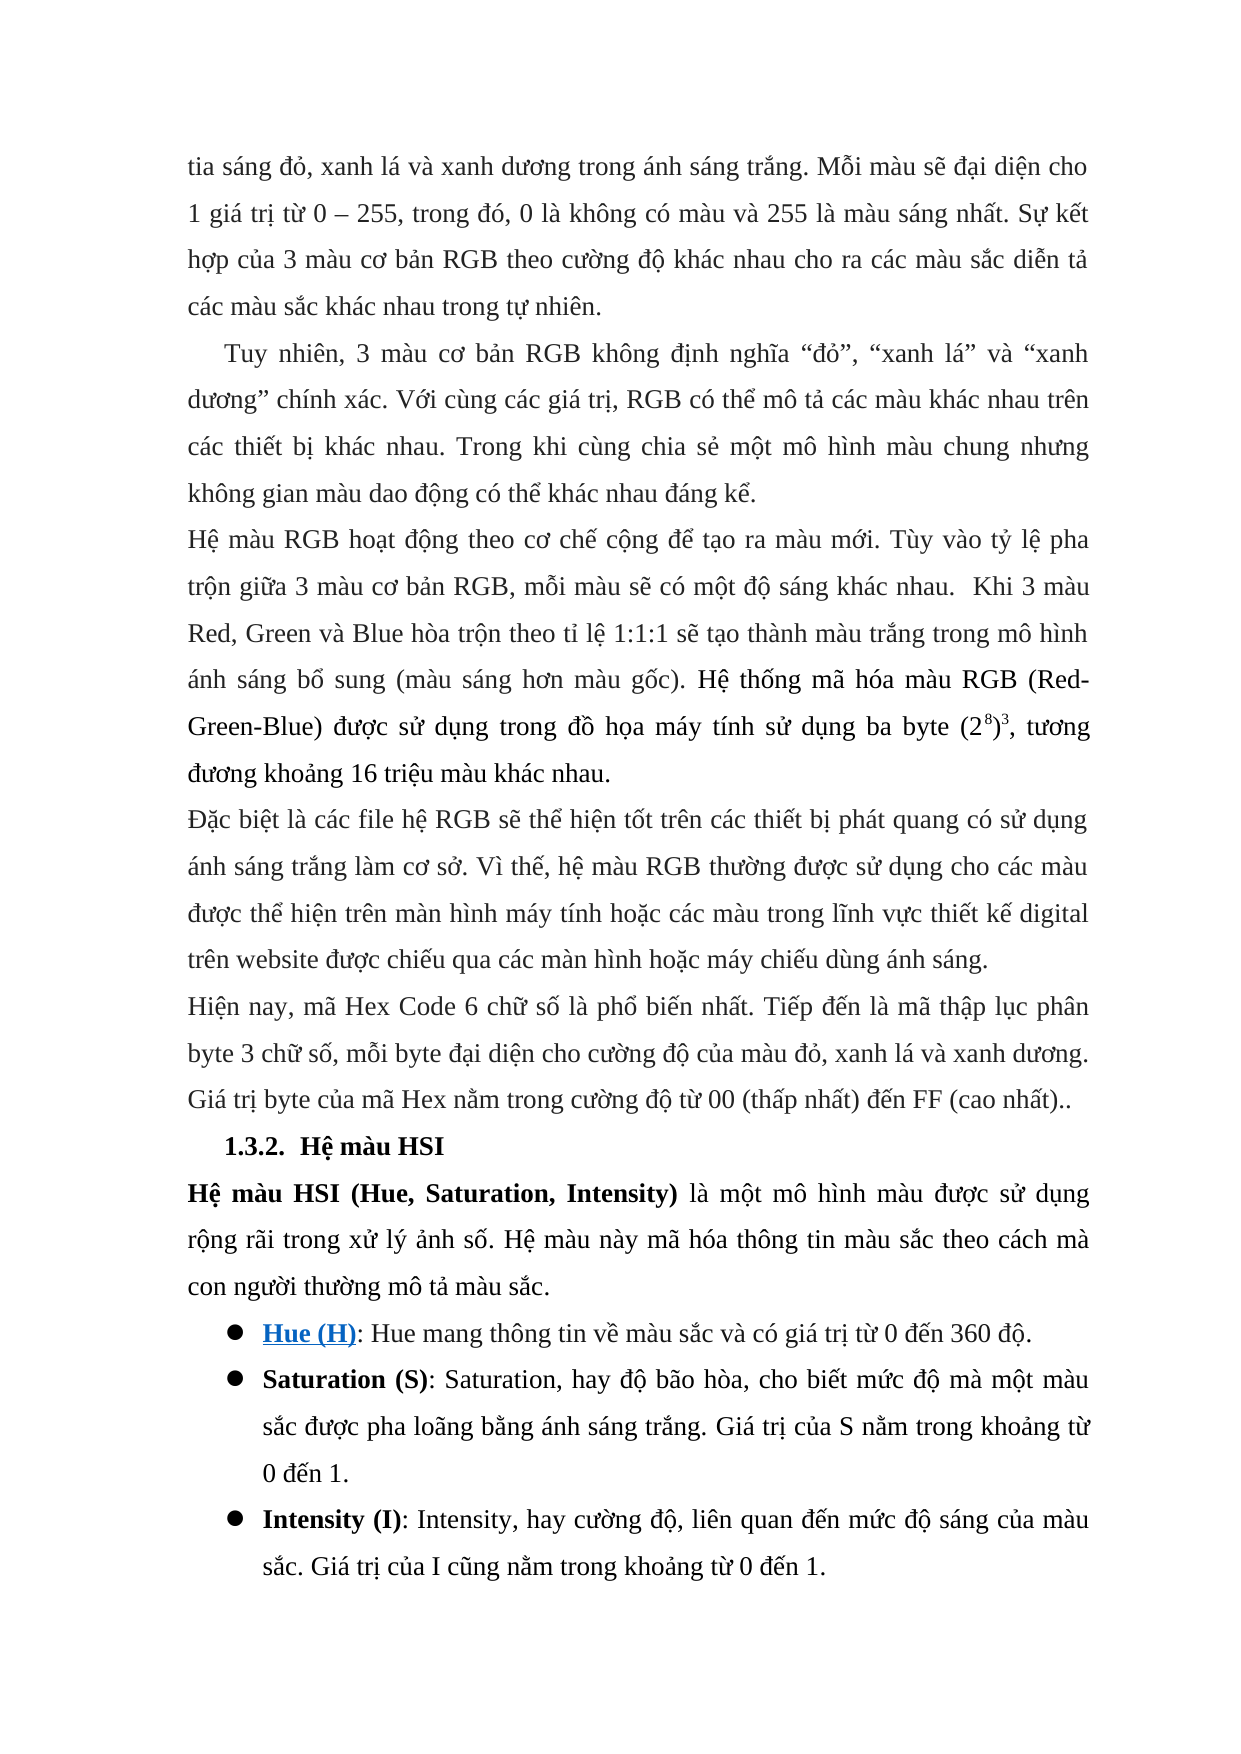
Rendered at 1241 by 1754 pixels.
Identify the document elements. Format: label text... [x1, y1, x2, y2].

text Tuy nhiên, 3 màu cơ bản RGB không định nghĩa “đỏ”, “xanh lá” và “xanh dương” chính xác. Với cùng các giá trị, RGB có thể mô tả các màu khác nhau trên các thiết bị khác nhau. Trong khi cùng chia sẻ một mô hình màu chung nhưng không gian màu dao động có thể khác nhau đáng kể. [187, 337, 1090, 508]
text Hiện nay, mã Hex Code 6 chữ số là phổ biến nhất. Tiếp đến là mã thập lục phân byte 3 chữ số, mỗi byte đại diện cho cường độ của màu đỏ, xanh lá và xanh dương. Giá trị byte của mã Hex nằm trong cường độ từ 00 (thấp nhất) đến FF (cao nhất).. [187, 990, 1090, 1114]
list Saturation (S): Saturation, hay độ bão hòa, cho biết mức độ mà một màu sắc được pha loãng bằng ánh sáng trắng. Giá trị của S nằm trong khoảng từ 0 đến 1. [225, 1363, 1090, 1488]
list Intensity (I): Intensity, hay cường độ, liên quan đến mức độ sáng của màu sắc. Giá trị của I cũng nằm trong khoảng từ 0 đến 1. [225, 1504, 1090, 1582]
list Hệ màu HSI [224, 1130, 1090, 1161]
list Hue (H): Hue mang thông tin về màu sắc và có giá trị từ 0 đến 360 độ. [225, 1317, 1090, 1348]
text Hệ màu HSI (Hue, Saturation, Intensity) là một mô hình màu được sử dụng rộng rãi trong xử lý ảnh số. Hệ màu này mã hóa thông tin màu sắc theo cách mà con người thường mô tả màu sắc. [187, 1177, 1090, 1301]
text Đặc biệt là các file hệ RGB sẽ thể hiện tốt trên các thiết bị phát quang có sử dụng ánh sáng trắng làm cơ sở. Vì thế, hệ màu RGB thường được sử dụng cho các màu được thể hiện trên màn hình máy tính hoặc các màu trong lĩnh vực thiết kế digital trên website được chiếu qua các màn hình hoặc máy chiếu dùng ánh sáng. [187, 803, 1090, 974]
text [187, 150, 1090, 321]
text Hệ màu RGB hoạt động theo cơ chế cộng để tạo ra màu mới. Tùy vào tỷ lệ pha trộn giữa 3 màu cơ bản RGB, mỗi màu sẽ có một độ sáng khác nhau. Khi 3 màu Red, Green và Blue hòa trộn theo tỉ lệ 1:1:1 sẽ tạo thành màu trắng trong mô hình ánh sáng bổ sung (màu sáng hơn màu gốc). Hệ thống mã hóa màu RGB (Red-Green-Blue) được sử dụng trong đồ họa máy tính sử dụng ba byte (28)3, tương đương khoảng 16 triệu màu khác nhau. [187, 523, 1090, 788]
